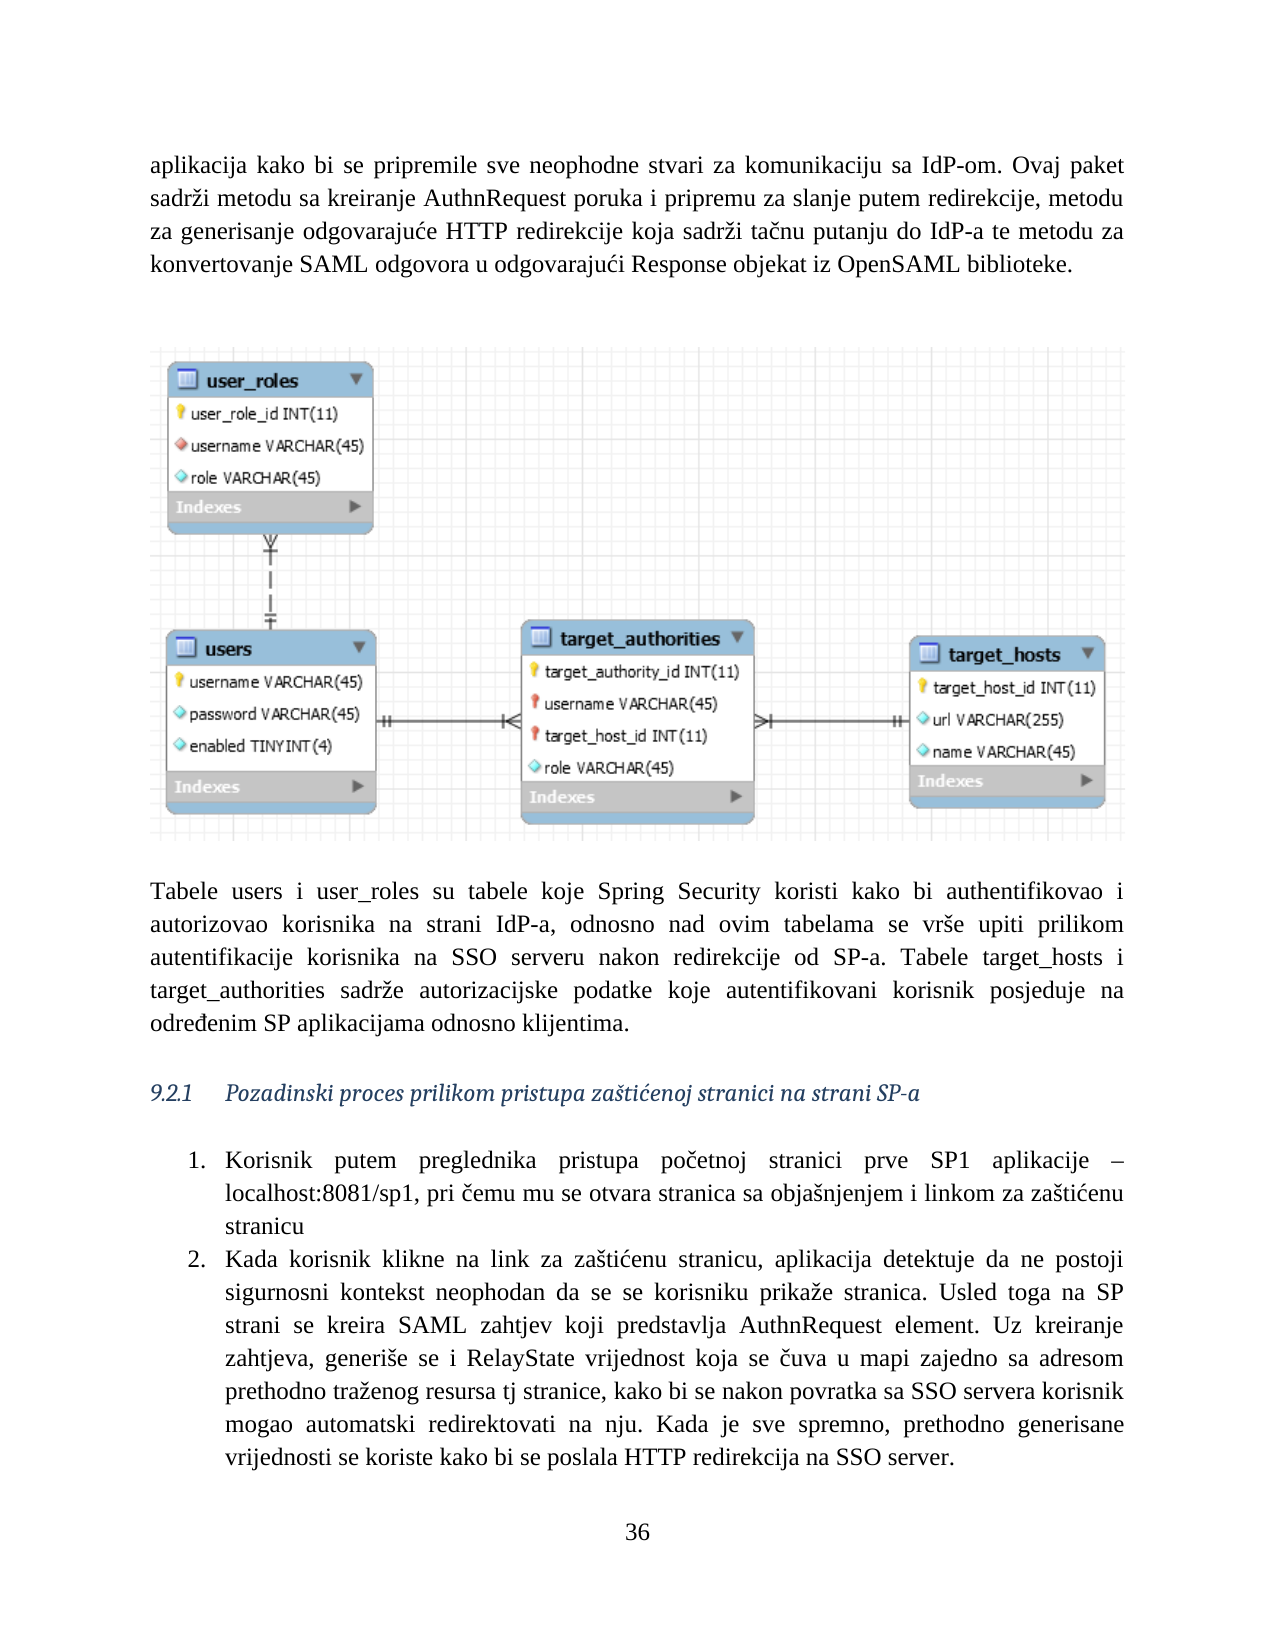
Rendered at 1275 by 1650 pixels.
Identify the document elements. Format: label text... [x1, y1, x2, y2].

subtitle Pozadinski proces prilikom pristupa zaštićenoj stranici na strani SP-a [150, 1079, 1125, 1107]
picture [150, 347, 1125, 841]
list Korisnik putem preglednika pristupa početnoj stranici prve SP1 aplikacije – localhost:8081/sp1, pri čemu mu se otvara stranica sa objašnjenjem i linkom za zaštićenu stranicu [187, 1145, 1125, 1239]
text Tabele users i user_roles su tabele koje Spring Security koristi kako bi authentifikovao i autorizovao korisnika na strani IdP-a, odnosno nad ovim tabelama se vrše upiti prilikom autentifikacije korisnika na SSO serveru nakon redirekcije od SP-a. Tabele target_hosts i target_authorities sadrže autorizacijske podatke koje autentifikovani korisnik posjeduje na određenim SP aplikacijama odnosno klijentima. [150, 876, 1125, 1037]
